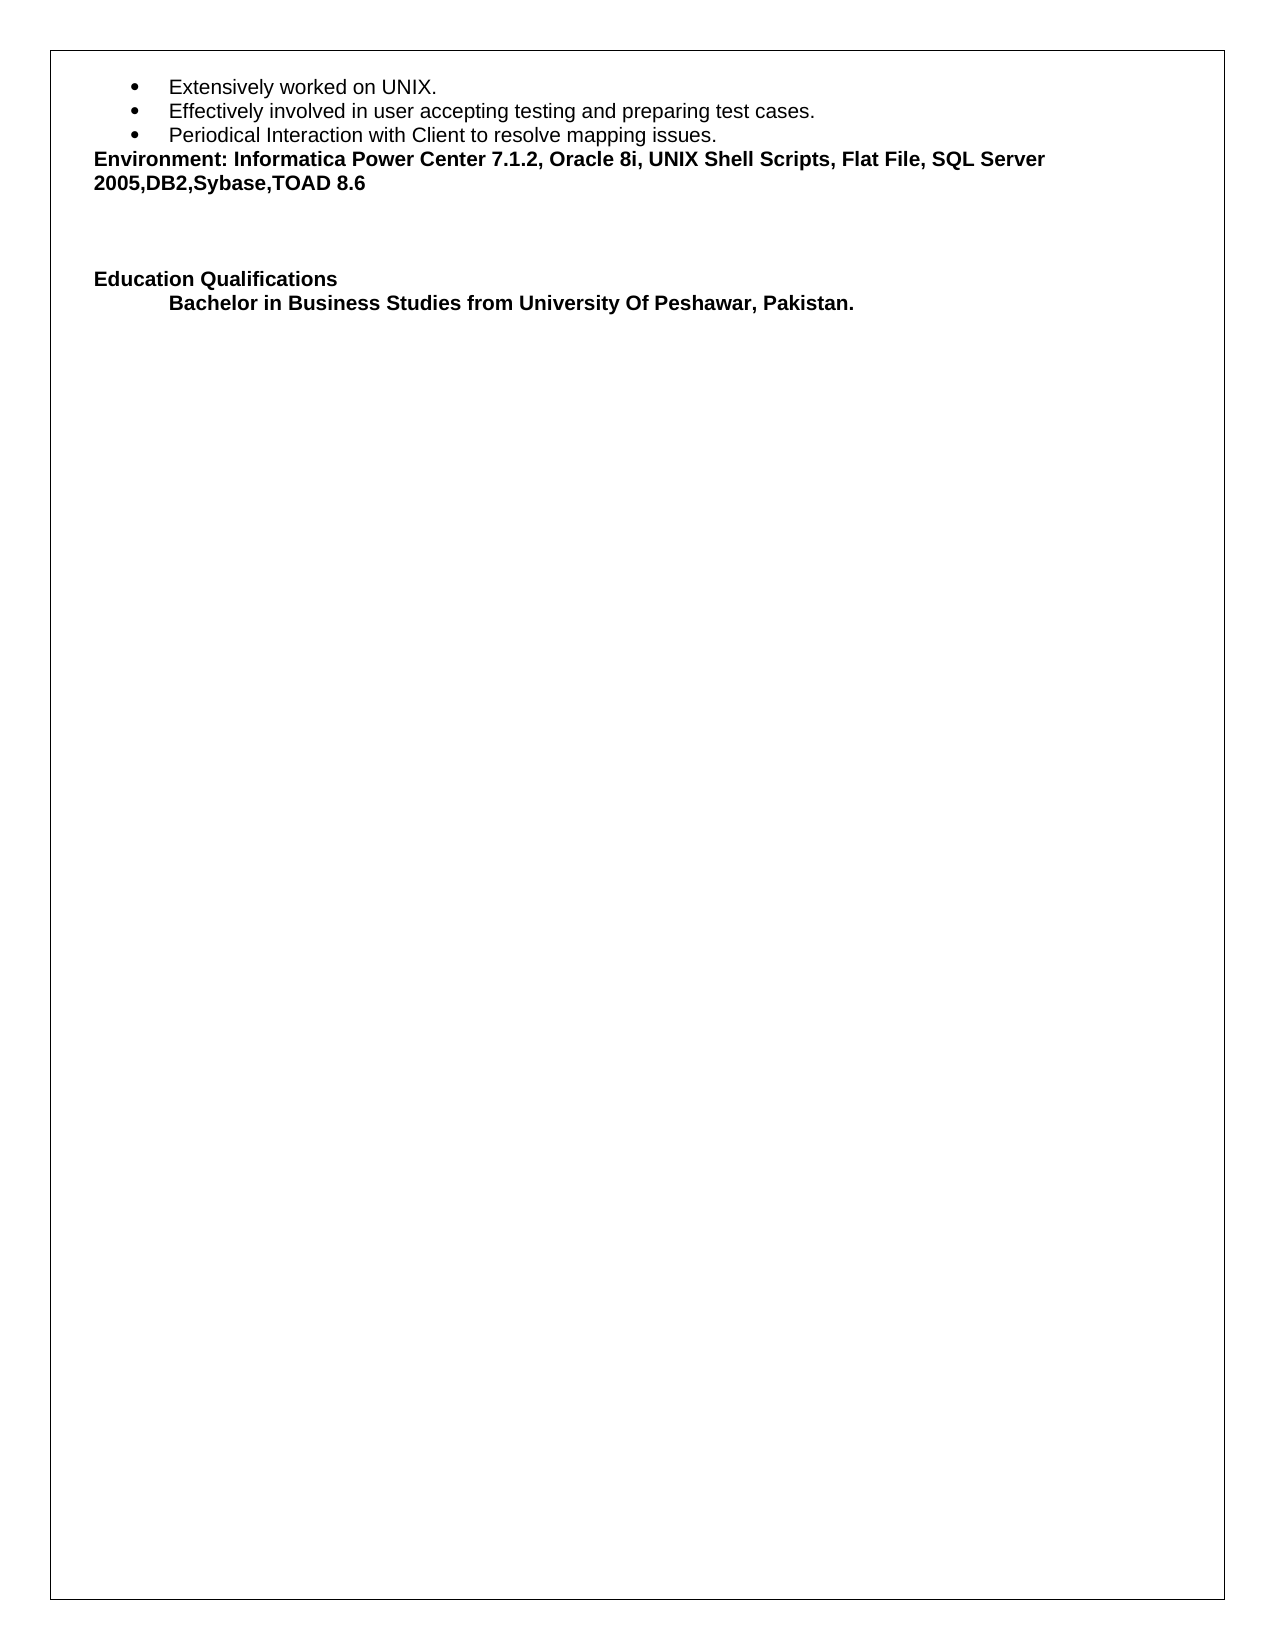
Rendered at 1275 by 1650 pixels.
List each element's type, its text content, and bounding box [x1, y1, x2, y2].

list Periodical Interaction with Client to resolve mapping issues. [131, 123, 1134, 147]
list Extensively worked on UNIX. [131, 75, 1134, 99]
text Bachelor in Business Studies from University Of Peshawar, Pakistan. [94, 291, 1172, 315]
list Effectively involved in user accepting testing and preparing test cases. [131, 99, 1134, 123]
text Environment: Informatica Power Center 7.1.2, Oracle 8i, UNIX Shell Scripts, Flat File, SQL Server 2005,DB2,Sybase,TOAD 8.6 [94, 147, 1134, 195]
text Education Qualifications [94, 267, 1172, 291]
